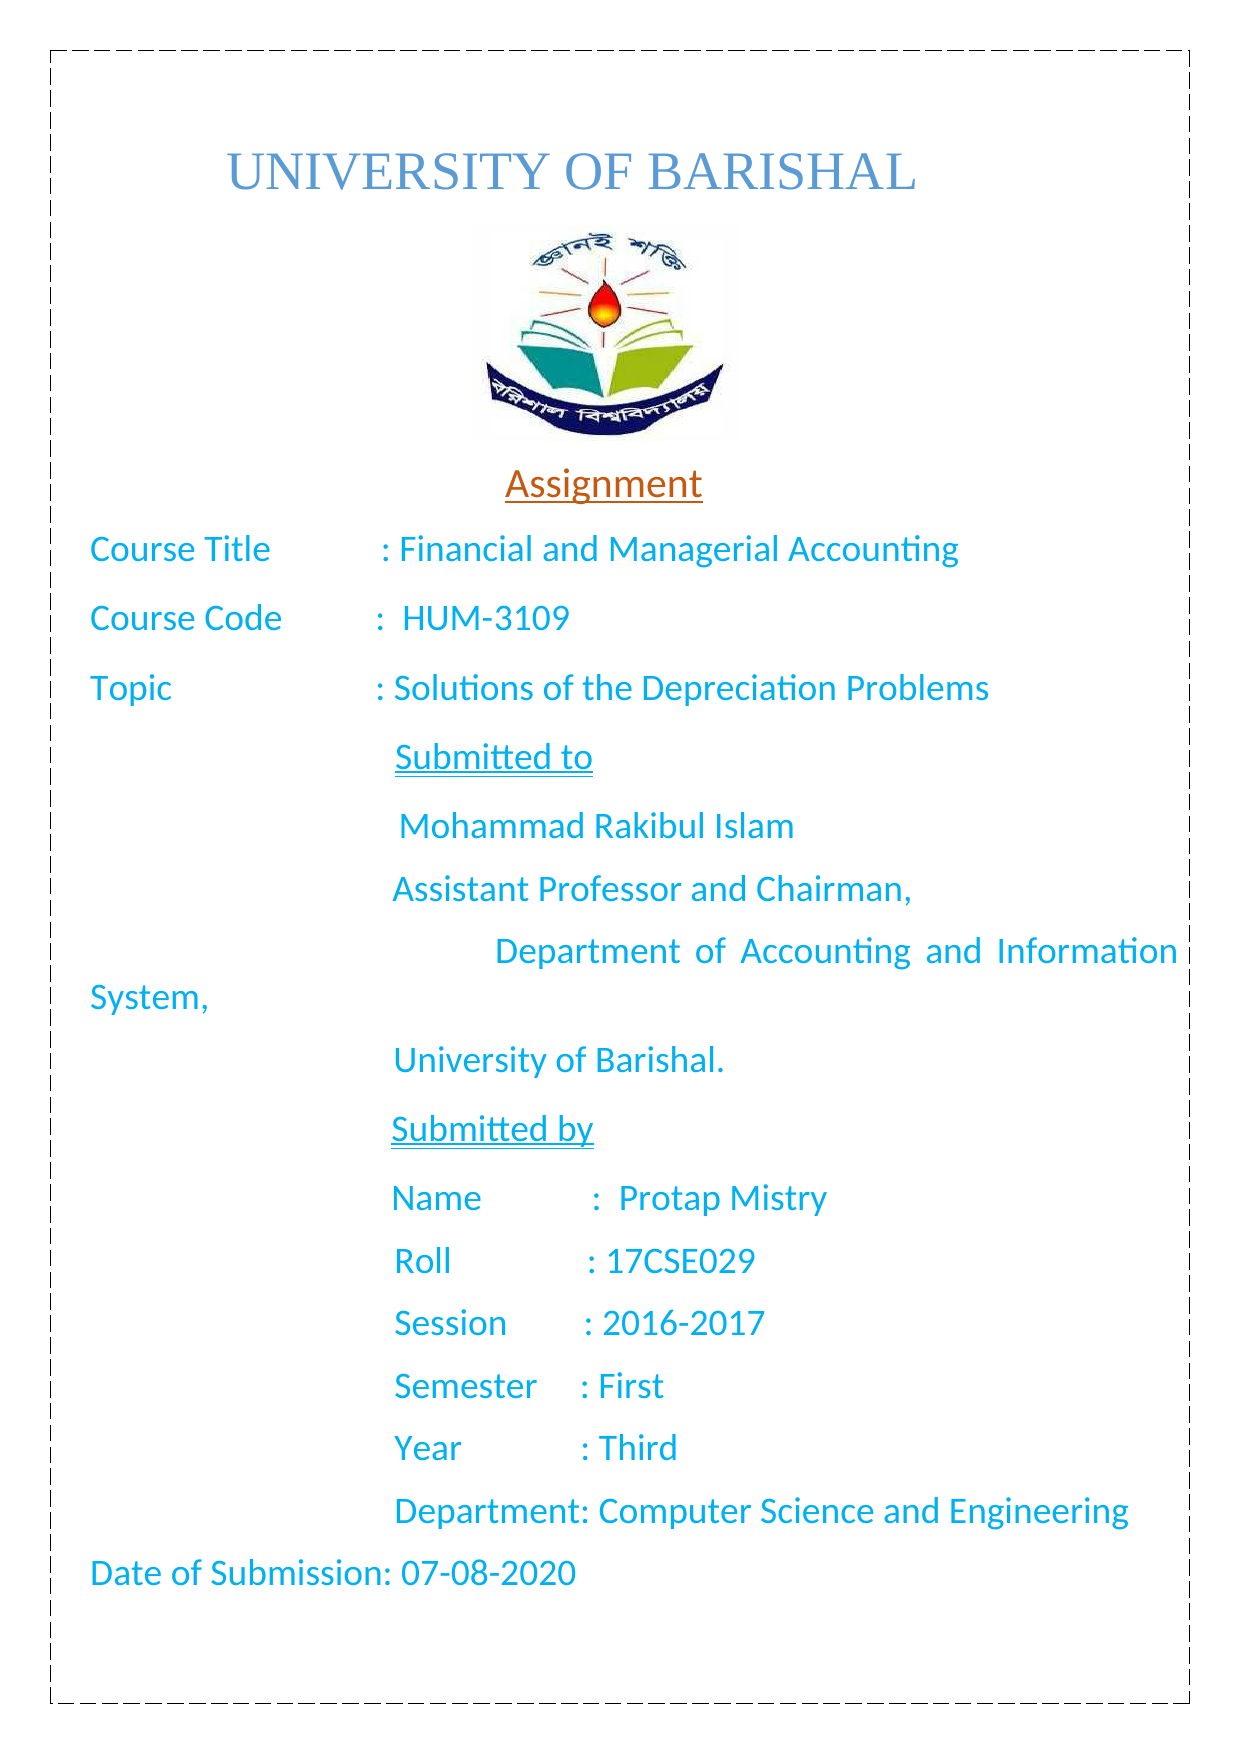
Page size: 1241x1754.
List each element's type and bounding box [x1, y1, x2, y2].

picture [472, 225, 739, 441]
